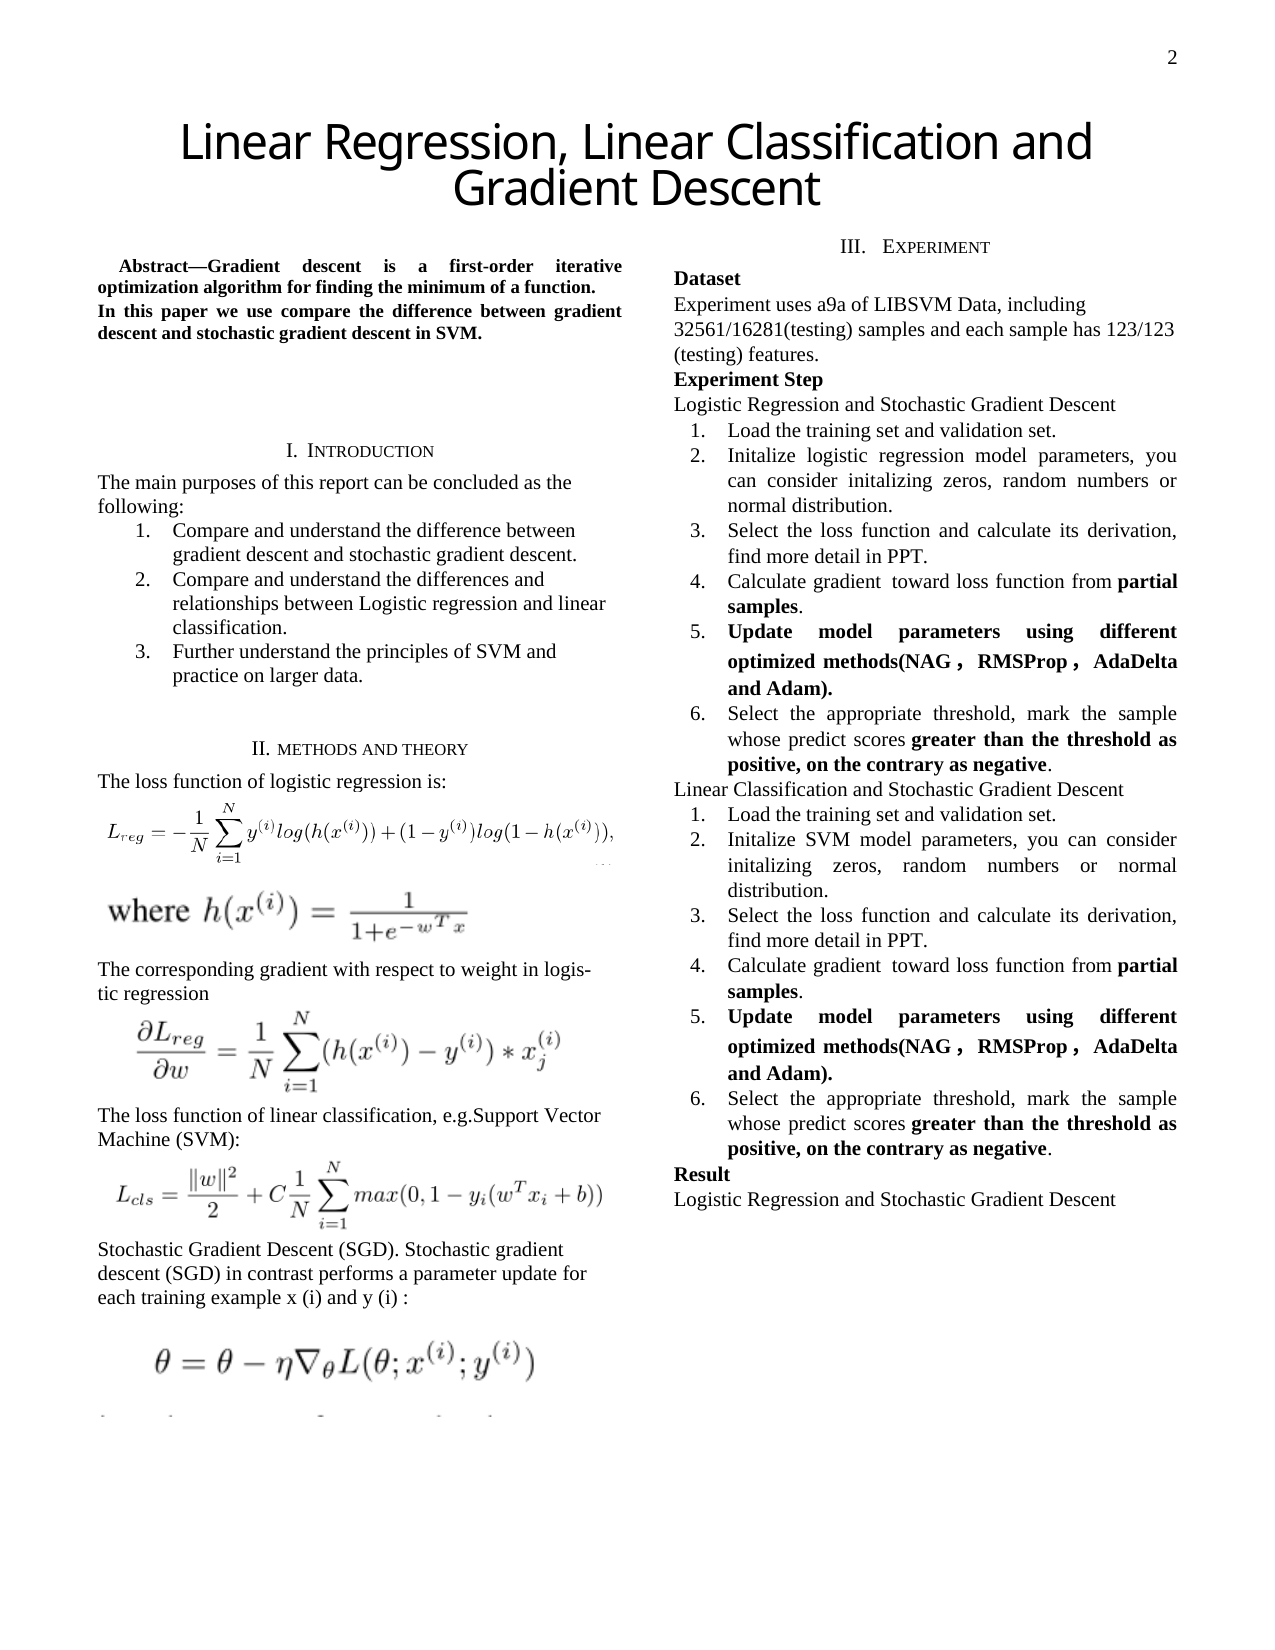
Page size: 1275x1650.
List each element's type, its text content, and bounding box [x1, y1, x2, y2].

subtitle Experiment [652, 105, 1177, 258]
list Compare and understand the difference between gradient descent and stochastic gradient descent. [135, 518, 622, 566]
list Compare and understand the differences and relationships between Logistic regression and linear classification. [135, 566, 622, 639]
list Load the training set and validation set. [690, 418, 1177, 442]
text Stochastic Gradient Descent (SGD). Stochastic gradient [97, 1237, 622, 1261]
text Abstract—Gradient descent is a first-order iterative optimization algorithm for finding the minimum of a function. [97, 255, 622, 298]
text each training example x (i) and y (i) : [97, 1285, 622, 1309]
list Initalize SVM model parameters, you can consider initalizing zeros, random numbers or normal distribution. [690, 827, 1177, 902]
text Linear Classification and Stochastic Gradient Descent [652, 777, 1177, 801]
list Select the loss function and calculate its derivation, find more detail in PPT. [690, 518, 1177, 568]
text Experiment Step [652, 367, 1177, 391]
list Initalize logistic regression model parameters, you can consider initalizing zeros, random numbers or normal distribution. [690, 443, 1177, 517]
picture [97, 1151, 623, 1237]
text Experiment uses a9a of LIBSVM Data, including [652, 292, 1177, 316]
list Calculate gradient toward loss function from partial samples. [690, 953, 1177, 1003]
text Dataset [652, 266, 1177, 290]
text Machine (SVM): [97, 1127, 622, 1151]
list Select the loss function and calculate its derivation, find more detail in PPT. [690, 903, 1177, 952]
text Result [652, 1162, 1177, 1186]
text 32561/16281(testing) samples and each sample has 123/123 [652, 317, 1177, 341]
text In this paper we use compare the difference between gradient descent and stochastic gradient descent in SVM. [97, 300, 622, 343]
text Logistic Regression and Stochastic Gradient Descent [652, 392, 1177, 416]
picture [97, 1005, 623, 1103]
text tic regression [97, 981, 622, 1005]
text Linear Regression, Linear Classiﬁcation and Gradient Descent [150, 123, 1125, 214]
list Calculate gradient toward loss function from partial samples. [690, 569, 1177, 618]
list Further understand the principles of SVM and practice on larger data. [135, 639, 622, 687]
list Update model parameters using different optimized methods(NAG，RMSProp，AdaDelta and Adam). [690, 1004, 1177, 1085]
text following: [97, 494, 622, 518]
text descent (SGD) in contrast performs a parameter update for [97, 1261, 622, 1285]
text Logistic Regression and Stochastic Gradient Descent [652, 1187, 1177, 1211]
text The corresponding gradient with respect to weight in logis- [97, 957, 622, 981]
subtitle METHODS AND THEORY [97, 736, 622, 760]
picture [97, 792, 623, 957]
picture [97, 1309, 620, 1417]
text The main purposes of this report can be concluded as the [97, 470, 622, 494]
text The loss function of logistic regression is: [97, 768, 622, 792]
text (testing) features. [652, 342, 1177, 366]
subtitle INTRODUCTION [97, 438, 622, 462]
list Select the appropriate threshold, mark the sample whose predict scores greater than the threshold as positive, on the contrary as negative. [690, 1086, 1177, 1160]
list Load the training set and validation set. [690, 802, 1177, 826]
list Update model parameters using different optimized methods(NAG，RMSProp，AdaDelta and Adam). [690, 619, 1177, 700]
list Select the appropriate threshold, mark the sample whose predict scores greater than the threshold as positive, on the contrary as negative. [690, 701, 1177, 776]
text The loss function of linear classification, e.g.Support Vector [97, 1103, 622, 1127]
